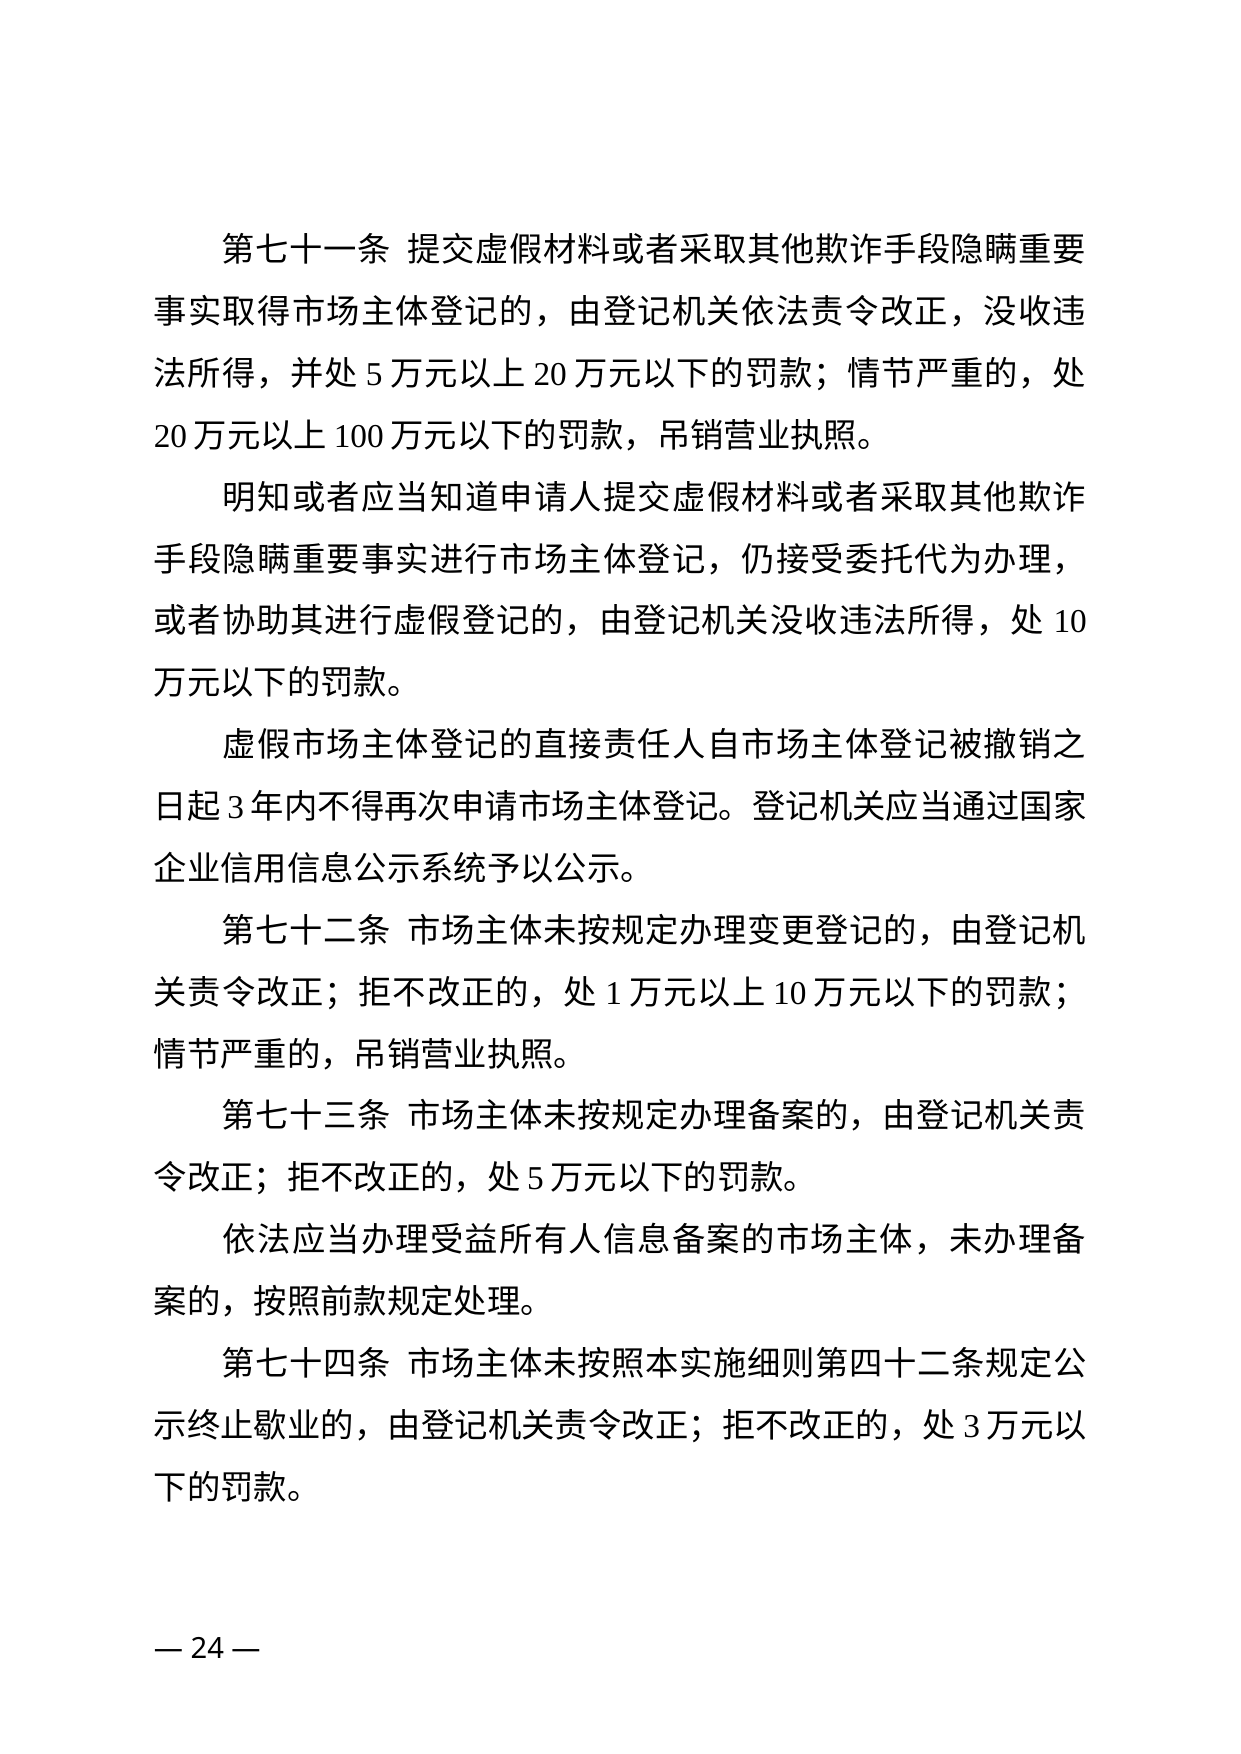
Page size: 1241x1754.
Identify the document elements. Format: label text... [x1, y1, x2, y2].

text 第七十四条 市场主体未按照本实施细则第四十二条规定公示终止歇业的，由登记机关责令改正；拒不改正的，处3万元以下的罚款。 [153, 1326, 1087, 1512]
text 第七十二条 市场主体未按规定办理变更登记的，由登记机关责令改正；拒不改正的，处1万元以上10万元以下的罚款；情节严重的，吊销营业执照。 [153, 893, 1087, 1078]
text 依法应当办理受益所有人信息备案的市场主体，未办理备案的，按照前款规定处理。 [153, 1202, 1087, 1326]
text 虚假市场主体登记的直接责任人自市场主体登记被撤销之日起3年内不得再次申请市场主体登记。登记机关应当通过国家企业信用信息公示系统予以公示。 [153, 707, 1087, 893]
text 第七十一条 提交虚假材料或者采取其他欺诈手段隐瞒重要事实取得市场主体登记的，由登记机关依法责令改正，没收违法所得，并处5万元以上20万元以下的罚款；情节严重的，处20万元以上100万元以下的罚款，吊销营业执照。 [153, 212, 1087, 460]
text 明知或者应当知道申请人提交虚假材料或者采取其他欺诈手段隐瞒重要事实进行市场主体登记，仍接受委托代为办理，或者协助其进行虚假登记的，由登记机关没收违法所得，处10万元以下的罚款。 [153, 460, 1087, 707]
text 第七十三条 市场主体未按规定办理备案的，由登记机关责令改正；拒不改正的，处5万元以下的罚款。 [153, 1078, 1087, 1202]
